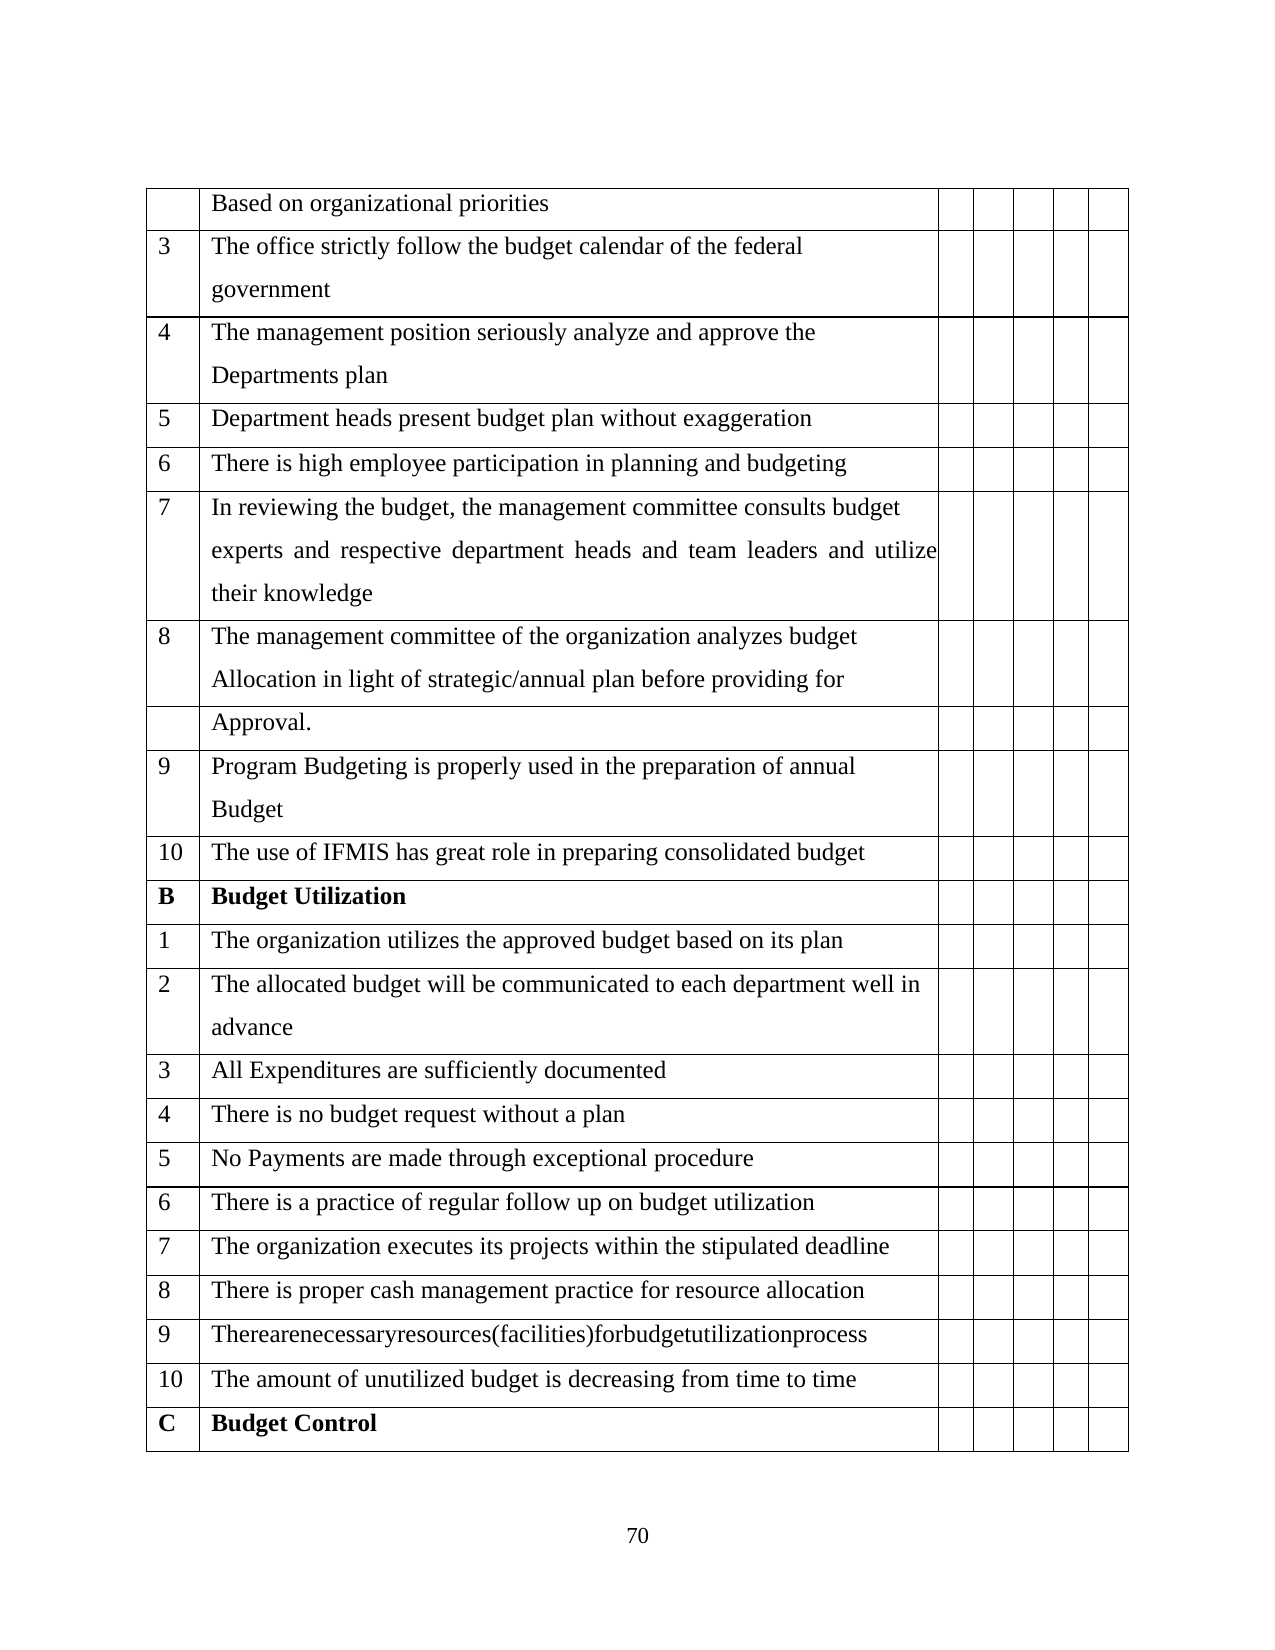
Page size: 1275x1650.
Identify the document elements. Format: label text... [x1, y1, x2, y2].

table_cell [939, 881, 973, 924]
table_cell [974, 1188, 1013, 1230]
table_cell [1054, 1231, 1088, 1274]
table_cell [1014, 969, 1053, 1054]
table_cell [200, 189, 938, 230]
table_cell [974, 189, 1013, 230]
table_cell [974, 621, 1013, 706]
table_cell [1089, 881, 1128, 924]
table_cell [1014, 707, 1053, 750]
table_cell [1054, 621, 1088, 706]
table_cell [1054, 189, 1088, 230]
table_cell [1054, 492, 1088, 620]
table_cell [1089, 837, 1128, 880]
table_cell [939, 837, 973, 880]
table_cell [1089, 1276, 1128, 1318]
table_cell 9 [147, 751, 199, 836]
table_cell The use of IFMIS has great role in preparing consolidated budget [200, 837, 938, 880]
table_cell The management position seriously analyze and approve the Departments plan [200, 318, 938, 402]
table_cell [1054, 404, 1088, 447]
table_cell [974, 707, 1013, 750]
table_cell [1054, 1276, 1088, 1318]
table_cell [1089, 318, 1128, 402]
table_cell [974, 837, 1013, 880]
table_cell [1089, 492, 1128, 620]
table_cell No Payments are made through exceptional procedure [200, 1143, 938, 1186]
table_cell [974, 925, 1013, 968]
table_cell [1089, 189, 1128, 230]
table_cell There is no budget request without a plan [200, 1099, 938, 1142]
table_cell Approval. [200, 707, 938, 750]
table_cell The amount of unutilized budget is decreasing from time to time [200, 1364, 938, 1407]
table_cell [1014, 1408, 1053, 1451]
table_cell [1089, 1099, 1128, 1142]
table_cell [1054, 231, 1088, 316]
table_cell 10 [147, 1364, 199, 1407]
table_cell 3 [147, 1055, 199, 1098]
table_cell [974, 1276, 1013, 1318]
table_cell [974, 1099, 1013, 1142]
table_cell 7 [147, 1231, 199, 1274]
table_cell [939, 1408, 973, 1451]
table_cell [939, 1099, 973, 1142]
table_cell [974, 1408, 1013, 1451]
table_cell The organization executes its projects within the stipulated deadline [200, 1231, 938, 1274]
table_cell [1089, 1364, 1128, 1407]
table_cell [1089, 621, 1128, 706]
table_cell [1014, 837, 1053, 880]
table_cell [939, 404, 973, 447]
table_cell 6 [147, 1188, 199, 1230]
table_cell [939, 1276, 973, 1318]
table_cell [147, 707, 199, 750]
table_cell [1054, 837, 1088, 880]
table_cell [939, 751, 973, 836]
table_cell [974, 1143, 1013, 1186]
table_cell [1014, 1364, 1053, 1407]
table_cell [939, 1188, 973, 1230]
table_cell [974, 969, 1013, 1054]
table_cell [1014, 1231, 1053, 1274]
table_cell [1014, 189, 1053, 230]
table_cell There is proper cash management practice for resource allocation [200, 1276, 938, 1318]
table_cell [1089, 969, 1128, 1054]
table_cell 6 [147, 448, 199, 491]
table_cell [1014, 1143, 1053, 1186]
table_cell [939, 231, 973, 316]
table_cell [974, 751, 1013, 836]
table_cell [1089, 1320, 1128, 1363]
table_cell The office strictly follow the budget calendar of the federal government [200, 231, 938, 316]
table_cell There is high employee participation in planning and budgeting [200, 448, 938, 491]
table_cell C [147, 1408, 199, 1451]
table_cell [1089, 1143, 1128, 1186]
table_cell [1054, 751, 1088, 836]
table_cell [939, 969, 973, 1054]
table_cell In reviewing the budget, the management committee consults budget experts and respective department heads and team leaders and utilize their knowledge [200, 492, 938, 620]
table_cell [1054, 1188, 1088, 1230]
table_cell [939, 1364, 973, 1407]
table_cell [1014, 492, 1053, 620]
table_cell [939, 925, 973, 968]
table_cell [1014, 404, 1053, 447]
table_cell [1014, 1188, 1053, 1230]
table_cell [1014, 1099, 1053, 1142]
table_cell [1054, 1143, 1088, 1186]
table_cell 3 [147, 231, 199, 316]
table_cell 9 [147, 1320, 199, 1363]
table_cell [1014, 1320, 1053, 1363]
table_cell [939, 1231, 973, 1274]
table_cell Therearenecessaryresources(facilities)forbudgetutilizationprocess [200, 1320, 938, 1363]
table_cell [974, 448, 1013, 491]
table_cell [1014, 881, 1053, 924]
table_cell [1089, 231, 1128, 316]
table_cell All Expenditures are sufficiently documented [200, 1055, 938, 1098]
table_cell [1089, 404, 1128, 447]
table_cell [939, 1143, 973, 1186]
table_cell [1089, 751, 1128, 836]
table_cell [1054, 969, 1088, 1054]
table_cell [1089, 707, 1128, 750]
table_cell 2 [147, 969, 199, 1054]
table_cell Program Budgeting is properly used in the preparation of annual Budget [200, 751, 938, 836]
table_cell [1014, 318, 1053, 402]
table_cell 1 [147, 925, 199, 968]
table_cell [1089, 1231, 1128, 1274]
table_cell [939, 189, 973, 230]
table_cell [1054, 881, 1088, 924]
table_cell [1054, 448, 1088, 491]
table_cell 2 [147, 189, 199, 230]
table_cell 4 [147, 318, 199, 402]
table_cell [1054, 1055, 1088, 1098]
table_cell [974, 1320, 1013, 1363]
table_cell B [147, 881, 199, 924]
table_cell The organization utilizes the approved budget based on its plan [200, 925, 938, 968]
table_cell [1054, 925, 1088, 968]
table_cell [1014, 448, 1053, 491]
table_cell [939, 492, 973, 620]
table_cell [974, 1231, 1013, 1274]
table_cell [1014, 1055, 1053, 1098]
table_cell [1089, 448, 1128, 491]
table_cell [1089, 925, 1128, 968]
table_cell [1014, 751, 1053, 836]
table_cell [974, 1055, 1013, 1098]
table_cell [974, 1364, 1013, 1407]
table_cell [1014, 1276, 1053, 1318]
table_cell [974, 404, 1013, 447]
table_cell There is a practice of regular follow up on budget utilization [200, 1188, 938, 1230]
table_cell [974, 318, 1013, 402]
table_cell [939, 707, 973, 750]
table_cell [1054, 1408, 1088, 1451]
table_cell 7 [147, 492, 199, 620]
table_cell [974, 881, 1013, 924]
table_cell [974, 231, 1013, 316]
table_cell 8 [147, 621, 199, 706]
table_cell 5 [147, 1143, 199, 1186]
table_cell [939, 1320, 973, 1363]
table_cell 5 [147, 404, 199, 447]
table_cell [939, 621, 973, 706]
table_cell [939, 1055, 973, 1098]
table_cell Budget Utilization [200, 881, 938, 924]
table_cell [1089, 1188, 1128, 1230]
table_cell 8 [147, 1276, 199, 1318]
table_cell [1014, 621, 1053, 706]
table_cell [974, 492, 1013, 620]
table_cell [1054, 707, 1088, 750]
table_cell [939, 318, 973, 402]
table_cell [939, 448, 973, 491]
table_cell [1054, 318, 1088, 402]
table_cell 10 [147, 837, 199, 880]
table_cell The management committee of the organization analyzes budget Allocation in light of strategic/annual plan before providing for [200, 621, 938, 706]
table_cell [1089, 1055, 1128, 1098]
table_cell [1089, 1408, 1128, 1451]
table_cell [1054, 1320, 1088, 1363]
table_cell [1054, 1364, 1088, 1407]
table_cell [1054, 1099, 1088, 1142]
table_cell Budget Control [200, 1408, 938, 1451]
table_cell [1014, 231, 1053, 316]
table_cell Department heads present budget plan without exaggeration [200, 404, 938, 447]
table_cell 4 [147, 1099, 199, 1142]
table_cell The allocated budget will be communicated to each department well in advance [200, 969, 938, 1054]
table_cell [1014, 925, 1053, 968]
